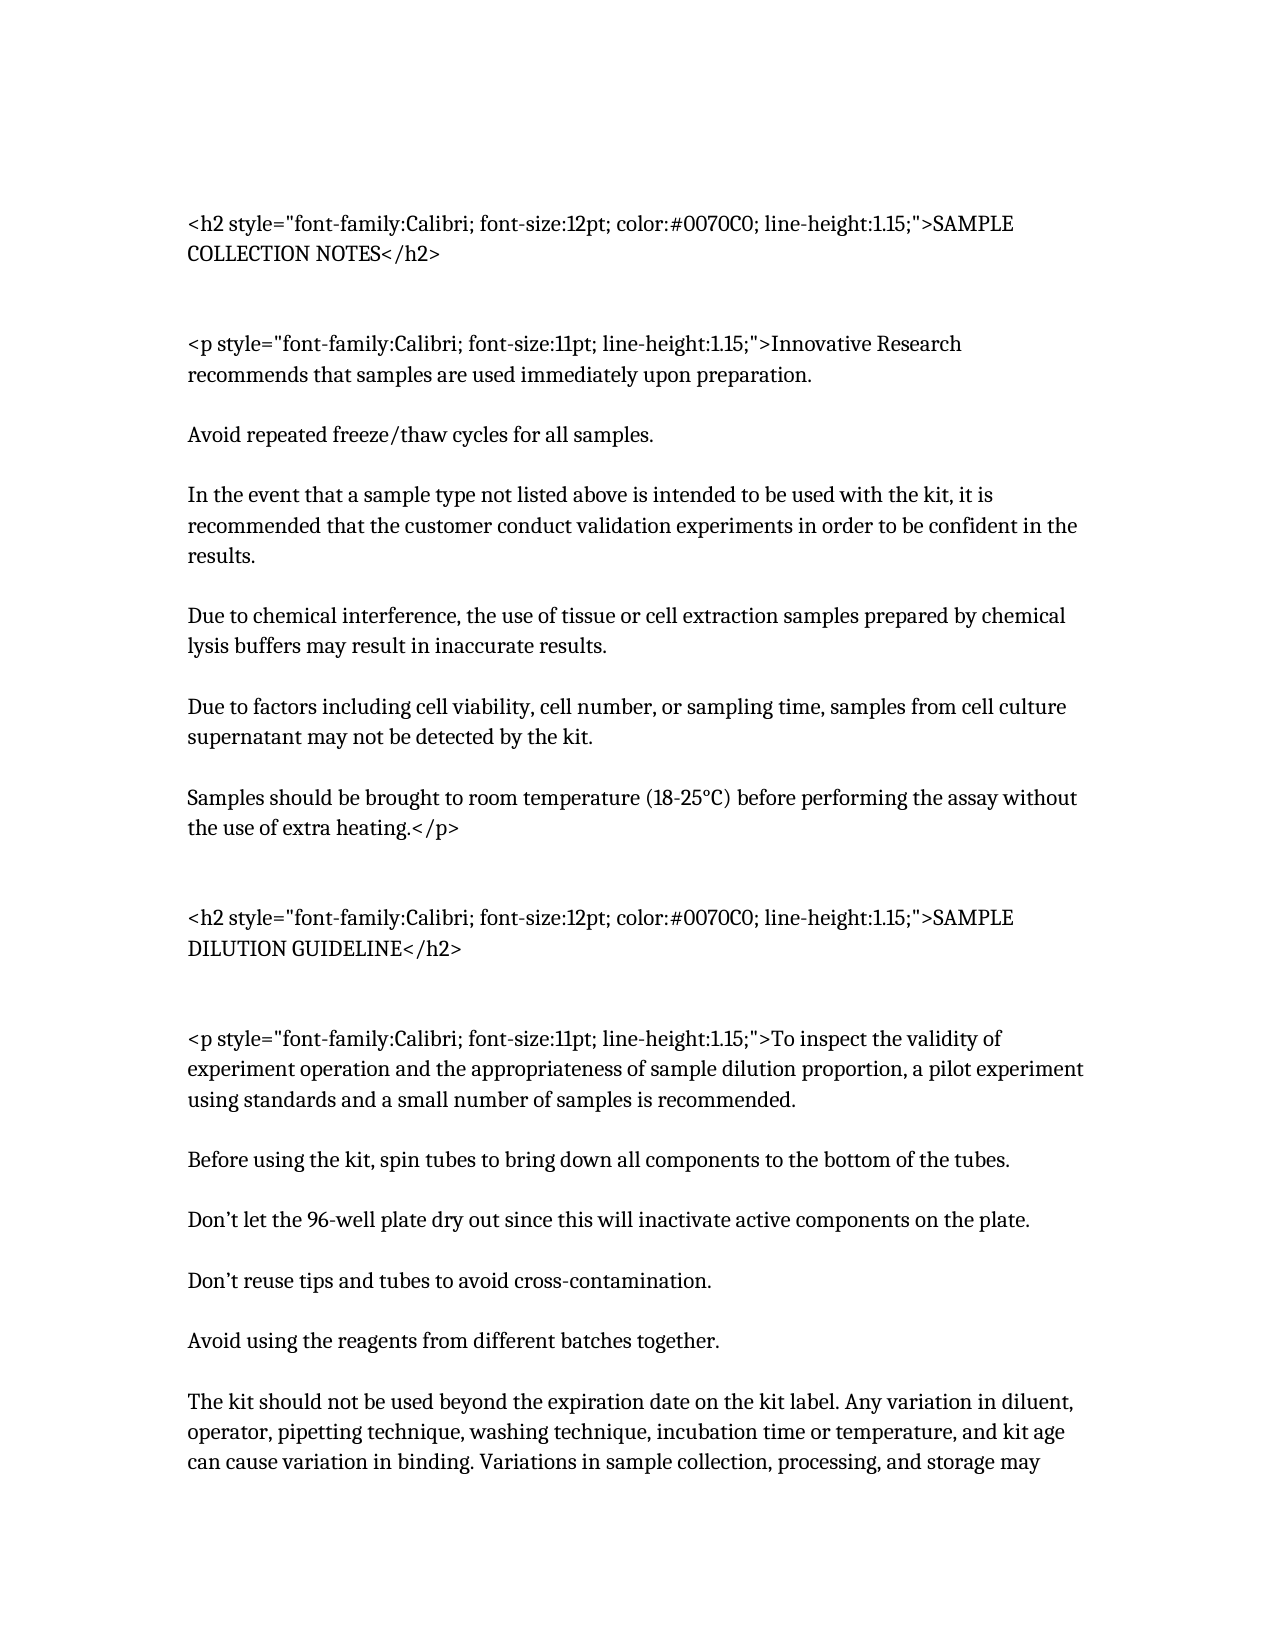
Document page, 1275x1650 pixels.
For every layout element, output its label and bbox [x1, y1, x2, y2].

text [187, 150, 1087, 1475]
